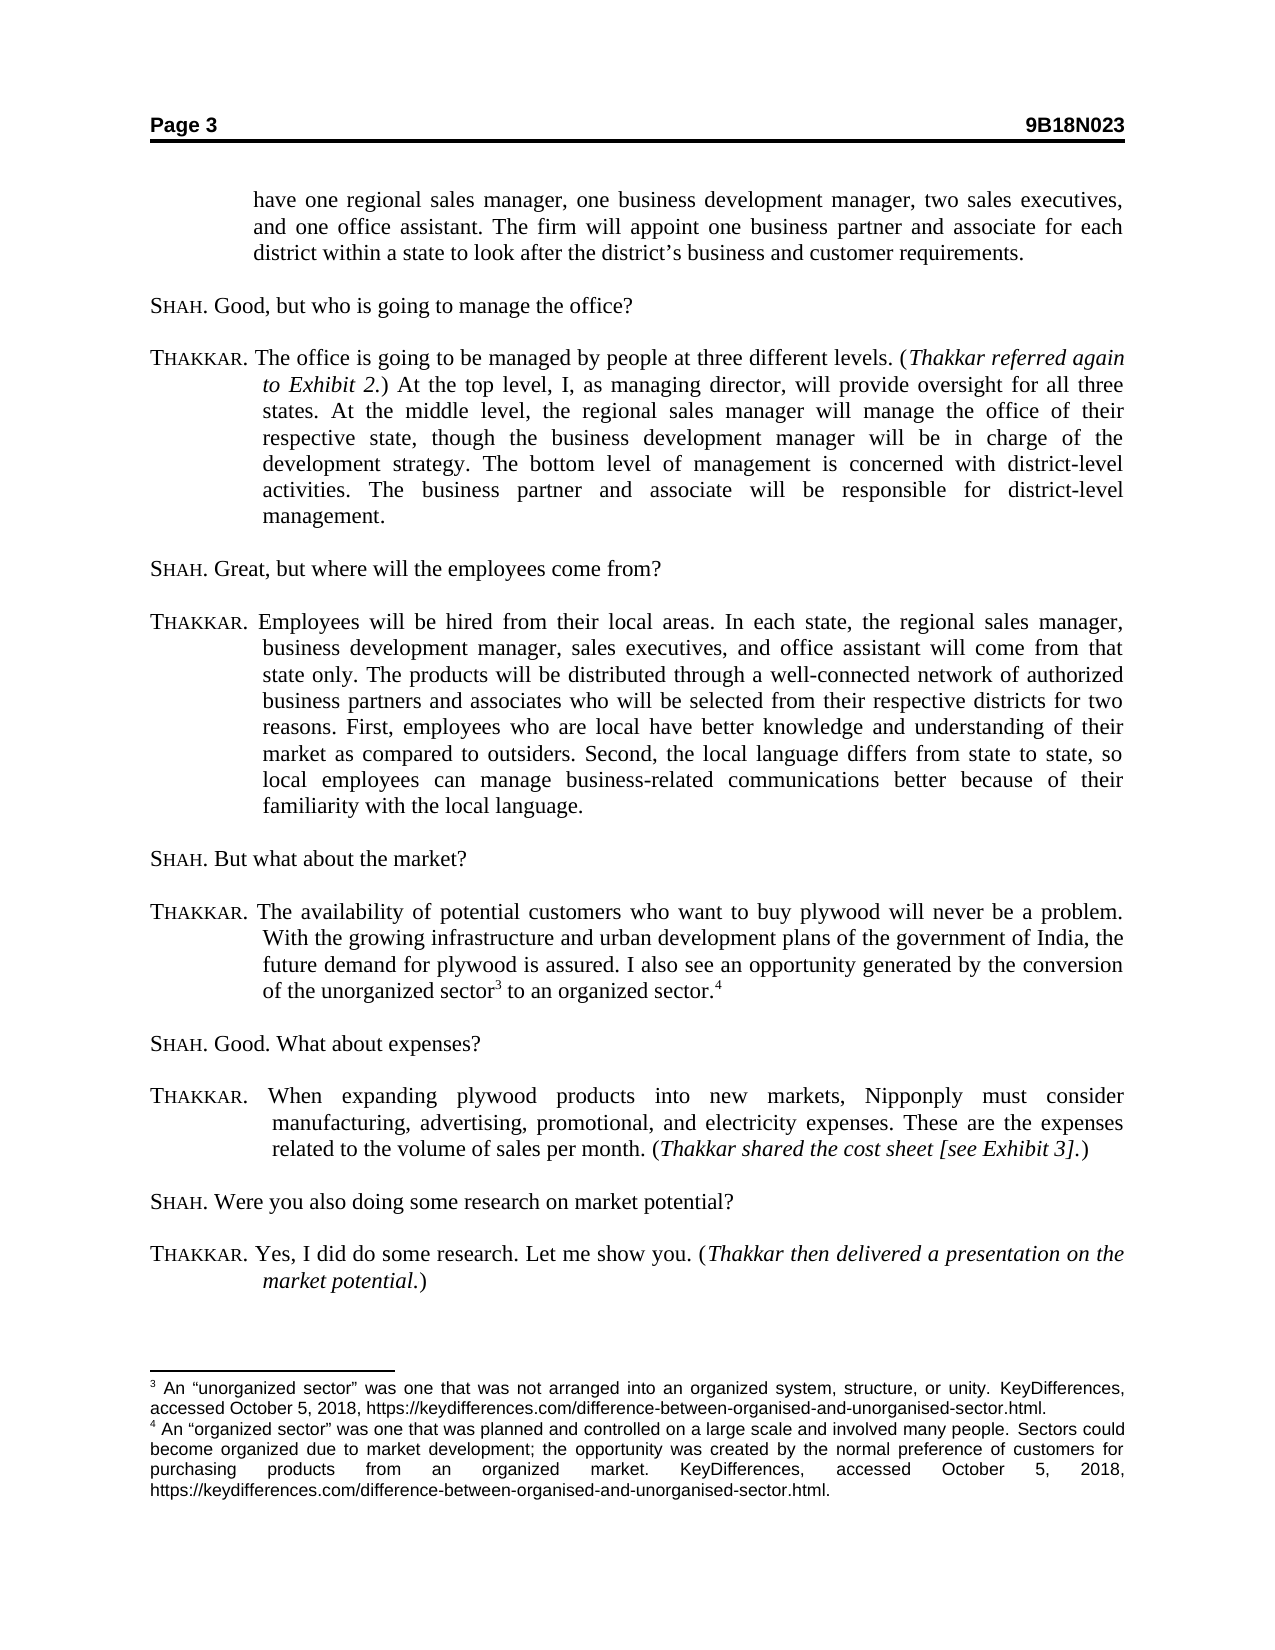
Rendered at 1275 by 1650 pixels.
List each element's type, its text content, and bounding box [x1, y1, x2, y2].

text Thakkar. The office is going to be managed by people at three different levels. (Thakkar referred again to Exhibit 2.) At the top level, I, as managing director, will provide oversight for all three states. At the middle level, the regional sales manager will manage the office of their respective state, though the business development manager will be in charge of the development strategy. The bottom level of management is concerned with district-level activities. The business partner and associate will be responsible for district-level management. [150, 344, 1125, 529]
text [150, 186, 1125, 265]
text Thakkar. Yes, I did do some research. Let me show you. (Thakkar then delivered a presentation on the market potential.) [150, 1241, 1125, 1293]
text Shah. Great, but where will the employees come from? [150, 555, 1125, 582]
text Shah. Good. What about expenses? [150, 1030, 1125, 1056]
text Thakkar. Employees will be hired from their local areas. In each state, the regional sales manager, business development manager, sales executives, and office assistant will come from that state only. The products will be distributed through a well-connected network of authorized business partners and associates who will be selected from their respective districts for two reasons. First, employees who are local have better knowledge and understanding of their market as compared to outsiders. Second, the local language differs from state to state, so local employees can manage business-related communications better because of their familiarity with the local language. [150, 608, 1125, 819]
text Shah. Were you also doing some research on market potential? [150, 1188, 1125, 1214]
text Shah. But what about the market? [150, 845, 1125, 872]
text Thakkar. The availability of potential customers who want to buy plywood will never be a problem. With the growing infrastructure and urban development plans of the government of India, the future demand for plywood is assured. I also see an opportunity generated by the conversion of the unorganized sector to an organized sector. [150, 898, 1125, 1003]
text Shah. Good, but who is going to manage the office? [150, 292, 1125, 318]
text Thakkar. When expanding plywood products into new markets, Nipponply must consider manufacturing, advertising, promotional, and electricity expenses. These are the expenses related to the volume of sales per month. (Thakkar shared the cost sheet [see Exhibit 3].) [150, 1082, 1125, 1161]
